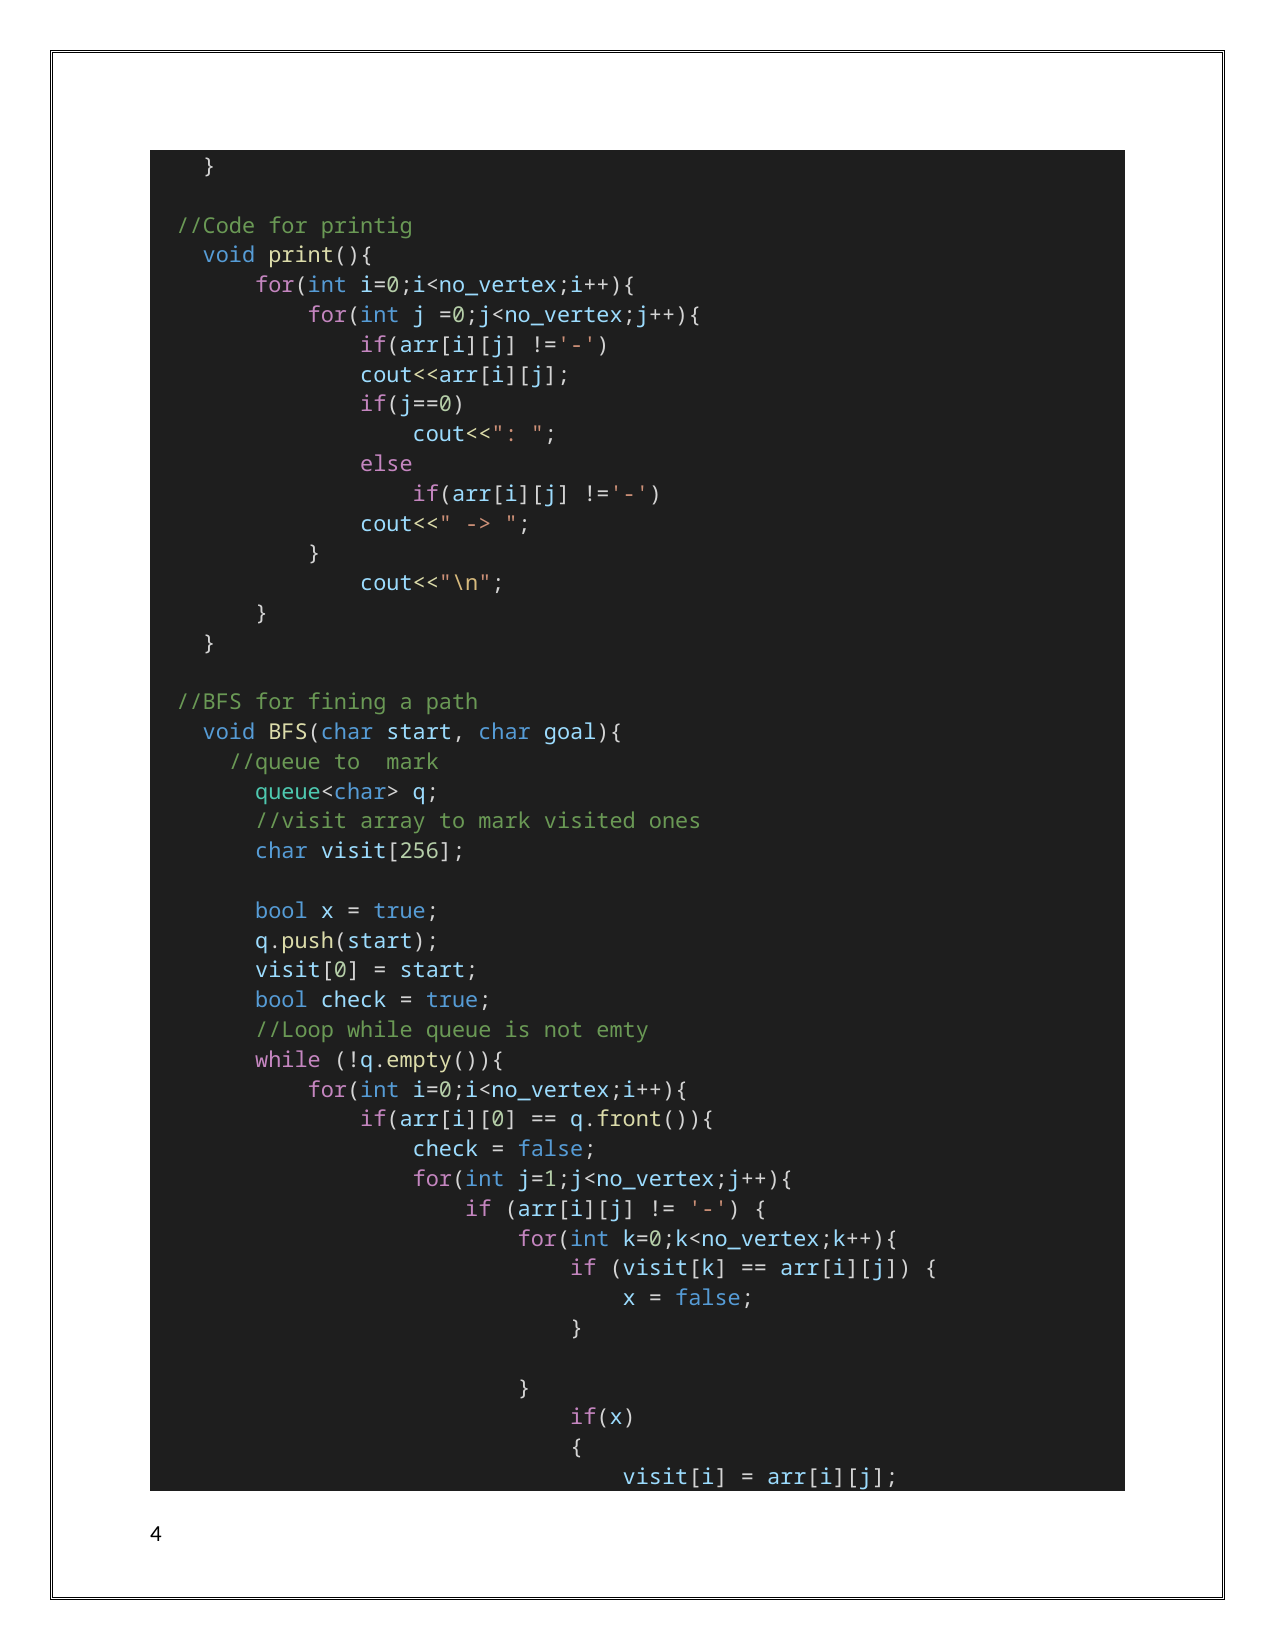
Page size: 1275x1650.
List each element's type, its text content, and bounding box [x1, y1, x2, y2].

text char visit[256]; [150, 835, 1125, 865]
text x = false; [150, 1282, 1125, 1312]
text if(arr[i][j] !='-') [150, 478, 1125, 507]
text while (!q.empty()){ [150, 1044, 1125, 1073]
text for(int i=0;i<no_vertex;i++){ [150, 1073, 1125, 1103]
text void BFS(char start, char goal){ [150, 716, 1125, 746]
text } [150, 627, 1125, 656]
text if (visit[k] == arr[i][j]) { [150, 1252, 1125, 1282]
text bool x = true; [150, 895, 1125, 924]
text visit[i] = arr[i][j]; [150, 1461, 1125, 1491]
text } [150, 537, 1125, 567]
text } [150, 597, 1125, 627]
text { [150, 1431, 1125, 1461]
text cout<<": "; [150, 418, 1125, 448]
text } [150, 150, 1125, 180]
text check = false; [150, 1133, 1125, 1163]
text //Loop while queue is not emty [150, 1014, 1125, 1044]
text for(int k=0;k<no_vertex;k++){ [150, 1222, 1125, 1252]
text q.push(start); [150, 924, 1125, 954]
text cout<<arr[i][j]; [150, 358, 1125, 388]
text for(int i=0;i<no_vertex;i++){ [150, 269, 1125, 299]
text cout<<" -> "; [150, 507, 1125, 537]
text } [150, 1371, 1125, 1401]
text //queue to mark [150, 746, 1125, 776]
text if(arr[i][j] !='-') [150, 329, 1125, 358]
text cout<<"\n"; [150, 567, 1125, 597]
text for(int j =0;j<no_vertex;j++){ [150, 299, 1125, 329]
text bool check = true; [150, 984, 1125, 1014]
text if(arr[i][0] == q.front()){ [150, 1103, 1125, 1133]
text queue<char> q; [150, 776, 1125, 805]
text else [150, 448, 1125, 478]
text if (arr[i][j] != '-') { [150, 1193, 1125, 1222]
text visit[0] = start; [150, 954, 1125, 984]
text //BFS for fining a path [150, 686, 1125, 716]
text } [150, 1312, 1125, 1342]
text void print(){ [150, 239, 1125, 269]
text //Code for printig [150, 209, 1125, 239]
text for(int j=1;j<no_vertex;j++){ [150, 1163, 1125, 1193]
text if(x) [150, 1401, 1125, 1431]
text //visit array to mark visited ones [150, 805, 1125, 835]
text if(j==0) [150, 388, 1125, 418]
